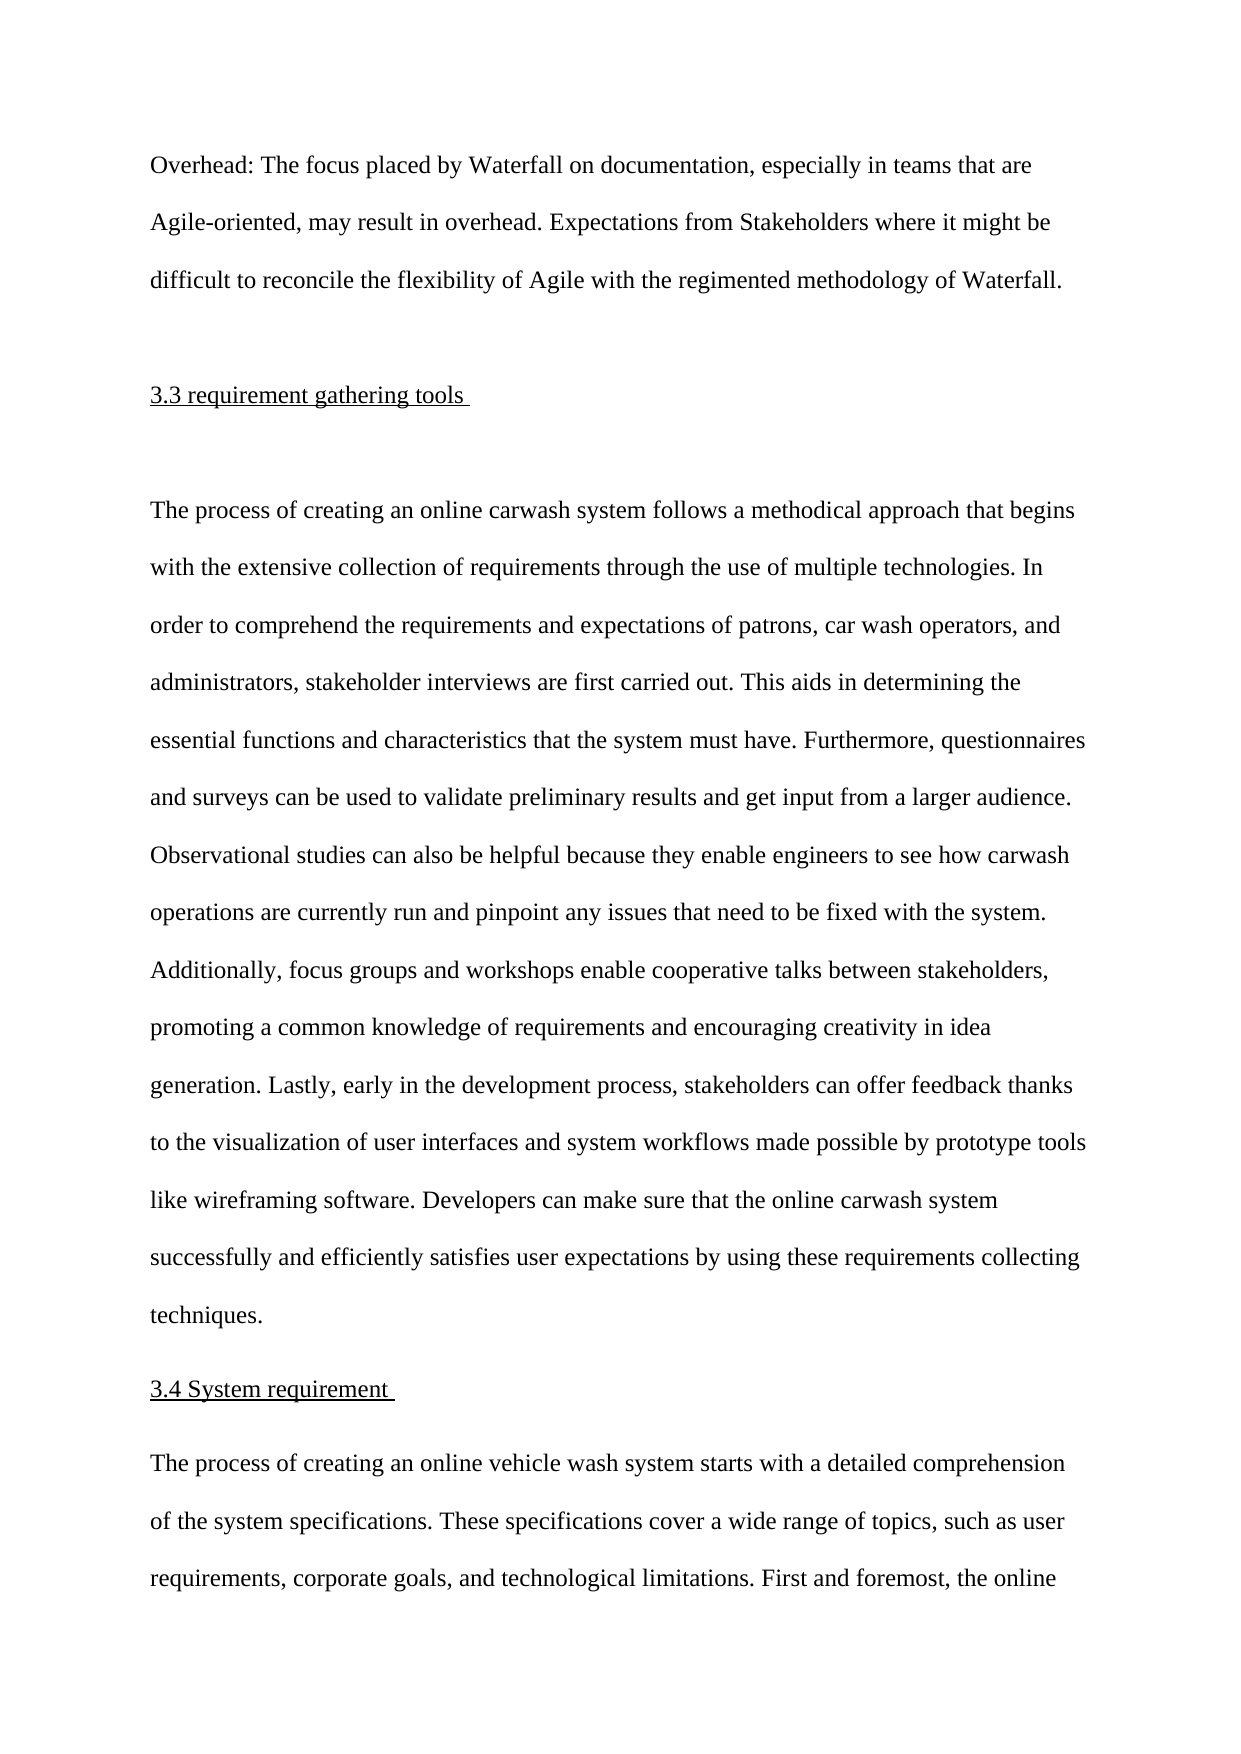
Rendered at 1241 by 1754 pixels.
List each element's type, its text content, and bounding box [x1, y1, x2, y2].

text The process of creating an online carwash system follows a methodical approach that begins with the extensive collection of requirements through the use of multiple technologies. In order to comprehend the requirements and expectations of patrons, car wash operators, and administrators, stakeholder interviews are first carried out. This aids in determining the essential functions and characteristics that the system must have. Furthermore, questionnaires and surveys can be used to validate preliminary results and get input from a larger audience. Observational studies can also be helpful because they enable engineers to see how carwash operations are currently run and pinpoint any issues that need to be fixed with the system. Additionally, focus groups and workshops enable cooperative talks between stakeholders, promoting a common knowledge of requirements and encouraging creativity in idea generation. Lastly, early in the development process, stakeholders can offer feedback thanks to the visualization of user interfaces and system workflows made possible by prototype tools like wireframing software. Developers can make sure that the online carwash system successfully and efficiently satisfies user expectations by using these requirements collecting techniques. [150, 495, 1090, 1329]
text 3.4 System requirement [150, 1374, 1090, 1403]
text 3.3 requirement gathering tools [150, 380, 1090, 409]
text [150, 1448, 1090, 1592]
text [150, 150, 1090, 294]
